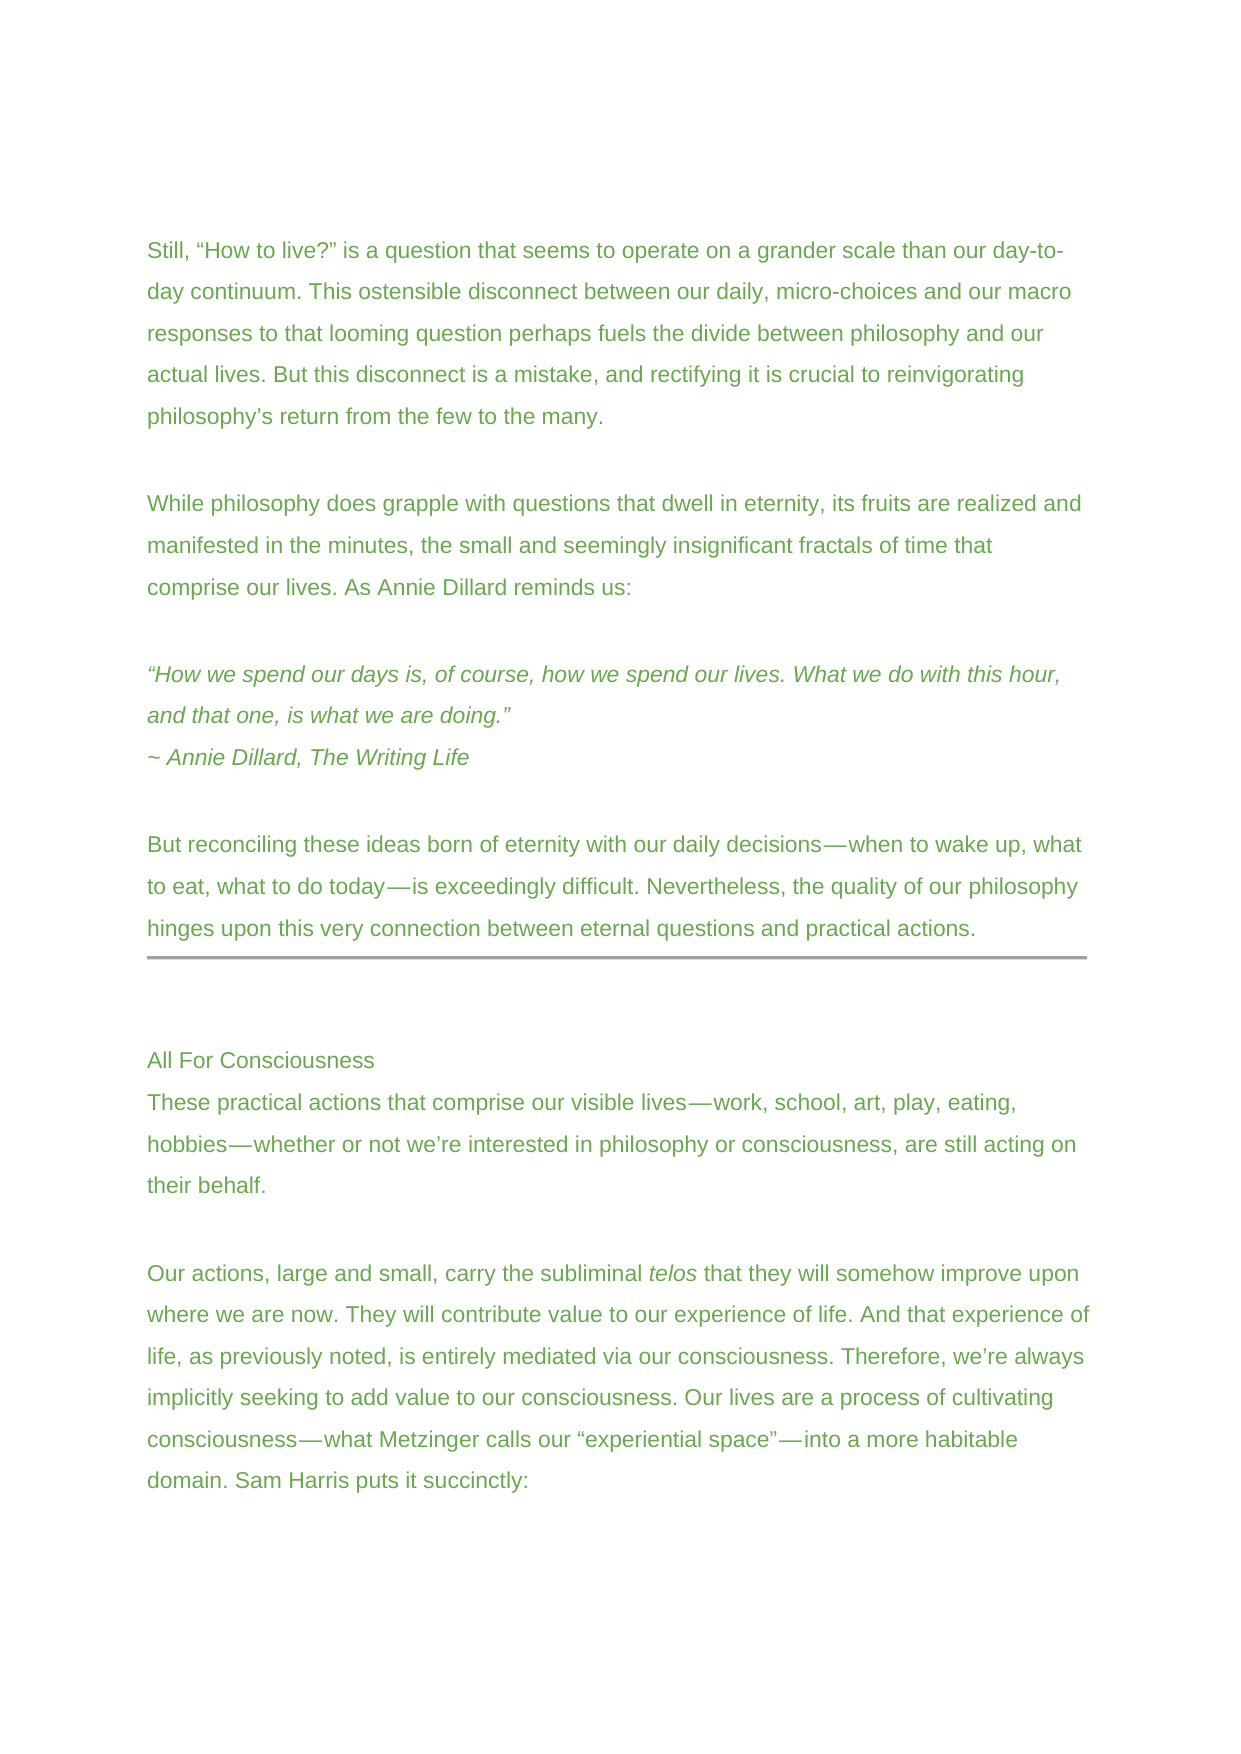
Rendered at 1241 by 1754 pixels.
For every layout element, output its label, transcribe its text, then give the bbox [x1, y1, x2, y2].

text All For Consciousness [147, 1047, 1090, 1073]
text While philosophy does grapple with questions that dwell in eternity, its fruits are realized and manifested in the minutes, the small and seemingly insignificant fractals of time that comprise our lives. As Annie Dillard reminds us: [147, 490, 1090, 600]
text Our actions, large and small, carry the subliminal telos that they will somehow improve upon where we are now. They will contribute value to our experience of life. And that experience of life, as previously noted, is entirely mediated via our consciousness. Therefore, we’re always implicitly seeking to add value to our consciousness. Our lives are a process of cultivating consciousness — what Metzinger calls our “experiential space” — into a more habitable domain. Sam Harris puts it succinctly: [147, 1259, 1090, 1494]
text ~ Annie Dillard, The Writing Life [147, 744, 1090, 770]
text These practical actions that comprise our visible lives — work, school, art, play, eating, hobbies — whether or not we’re interested in philosophy or consciousness, are still acting on their behalf. [147, 1089, 1090, 1198]
text “How we spend our days is, of course, how we spend our lives. What we do with this hour, and that one, is what we are doing.” [147, 661, 1090, 729]
text But reconciling these ideas born of eternity with our daily decisions — when to wake up, what to eat, what to do today — is exceedingly difficult. Nevertheless, the quality of our philosophy hinges upon this very connection between eternal questions and practical actions. [147, 831, 1090, 941]
text Still, “How to live?” is a question that seems to operate on a grander scale than our day-to-day continuum. This ostensible disconnect between our daily, micro-choices and our macro responses to that looming question perhaps fuels the divide between philosophy and our actual lives. But this disconnect is a mistake, and rectifying it is crucial to reinvigorating philosophy’s return from the few to the many. [147, 237, 1090, 429]
